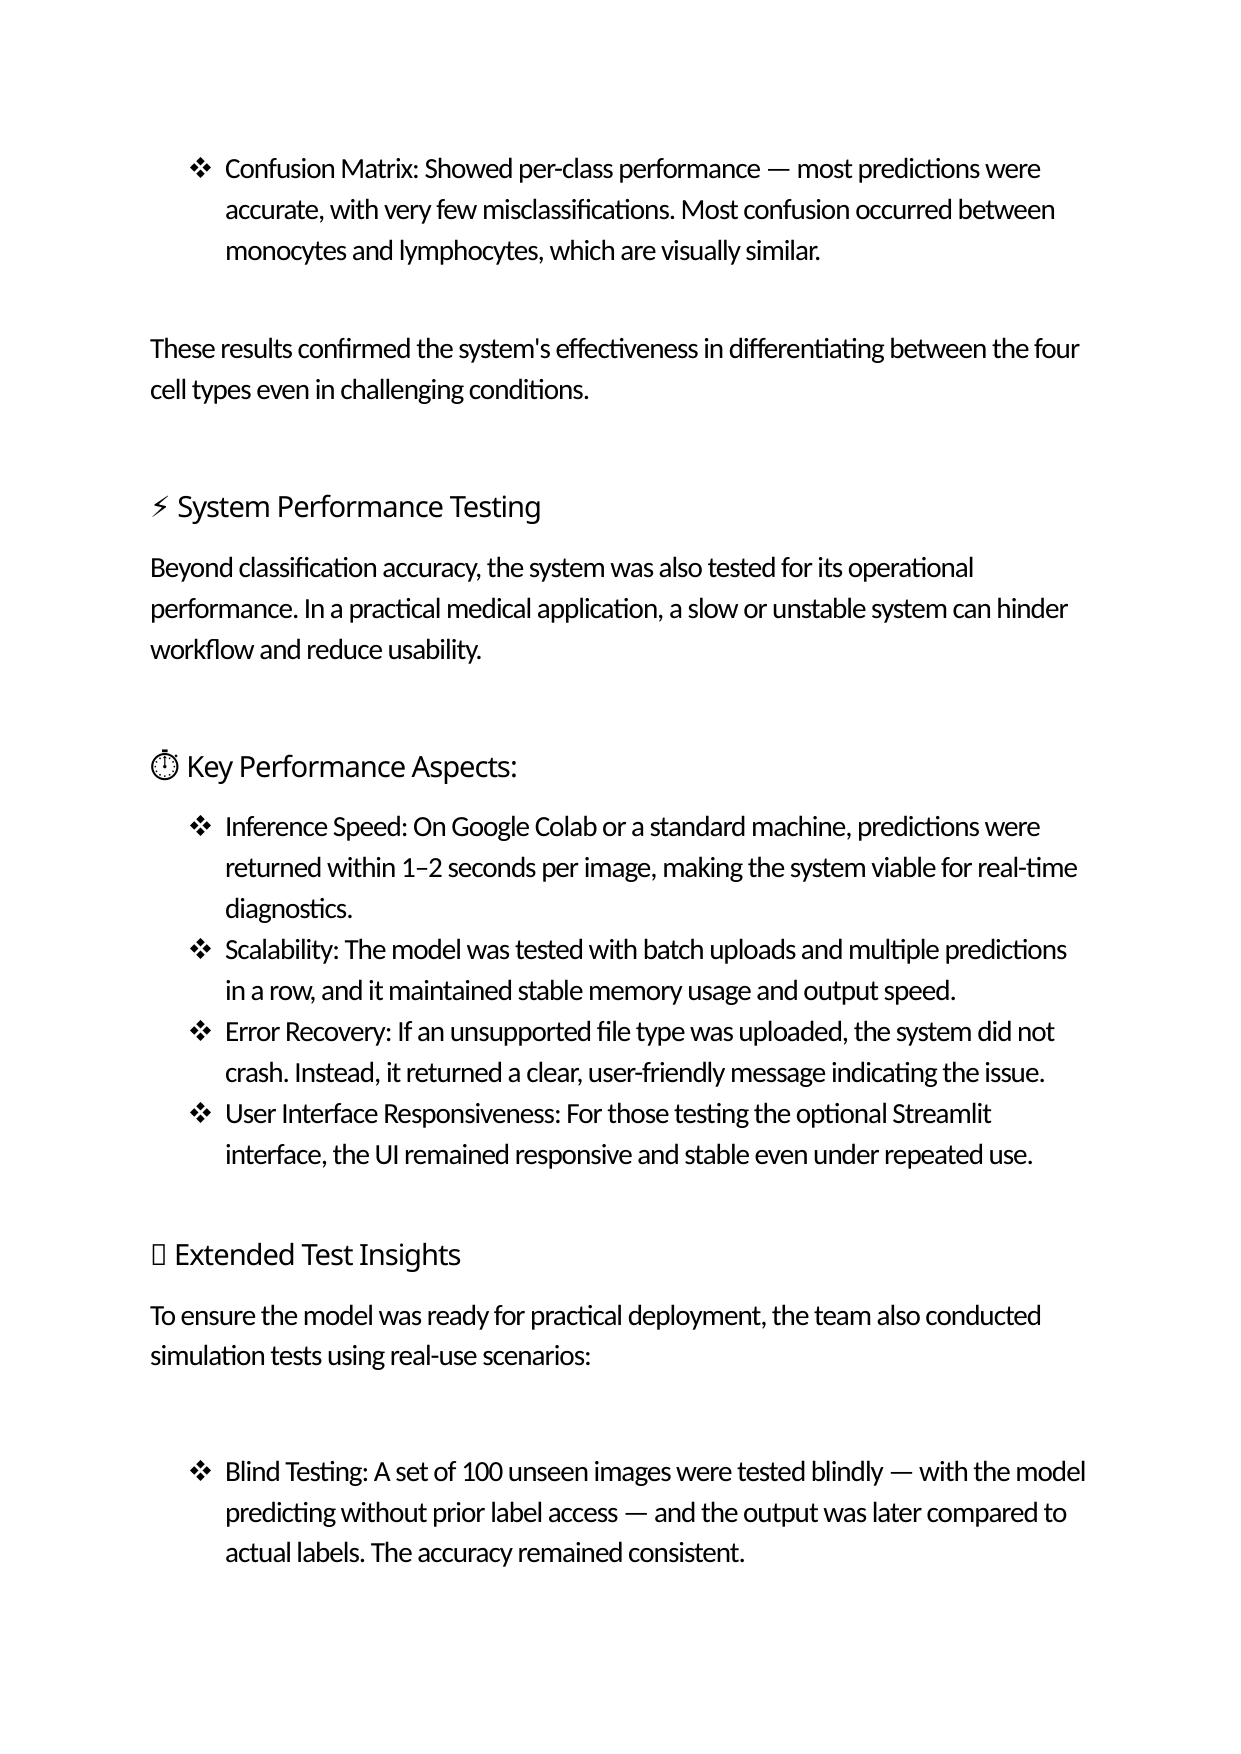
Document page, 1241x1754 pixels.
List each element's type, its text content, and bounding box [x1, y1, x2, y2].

text 🧪 Extended Test Insights [150, 1234, 1090, 1274]
list Confusion Matrix: Showed per-class performance — most predictions were accurate, with very few misclassifications. Most confusion occurred between monocytes and lymphocytes, which are visually similar. [187, 150, 1090, 267]
text Beyond classification accuracy, the system was also tested for its operational performance. In a practical medical application, a slow or unstable system can hinder workflow and reduce usability. [150, 549, 1090, 666]
text ⚡ System Performance Testing [150, 487, 1090, 526]
text To ensure the model was ready for practical deployment, the team also conducted simulation tests using real-use scenarios: [150, 1297, 1090, 1373]
list Scalability: The model was tested with batch uploads and multiple predictions in a row, and it maintained stable memory usage and output speed. [187, 931, 1090, 1008]
list Inference Speed: On Google Colab or a standard machine, predictions were returned within 1–2 seconds per image, making the system viable for real-time diagnostics. [187, 808, 1090, 926]
list Blind Testing: A set of 100 unseen images were tested blindly — with the model predicting without prior label access — and the output was later compared to actual labels. The accuracy remained consistent. [187, 1453, 1090, 1570]
text These results confirmed the system's effectiveness in differentiating between the four cell types even in challenging conditions. [150, 330, 1090, 407]
list Error Recovery: If an unsupported file type was uploaded, the system did not crash. Instead, it returned a clear, user-friendly message indicating the issue. [187, 1013, 1090, 1089]
list User Interface Responsiveness: For those testing the optional Streamlit interface, the UI remained responsive and stable even under repeated use. [187, 1095, 1090, 1171]
text ⏱️ Key Performance Aspects: [150, 746, 1090, 786]
